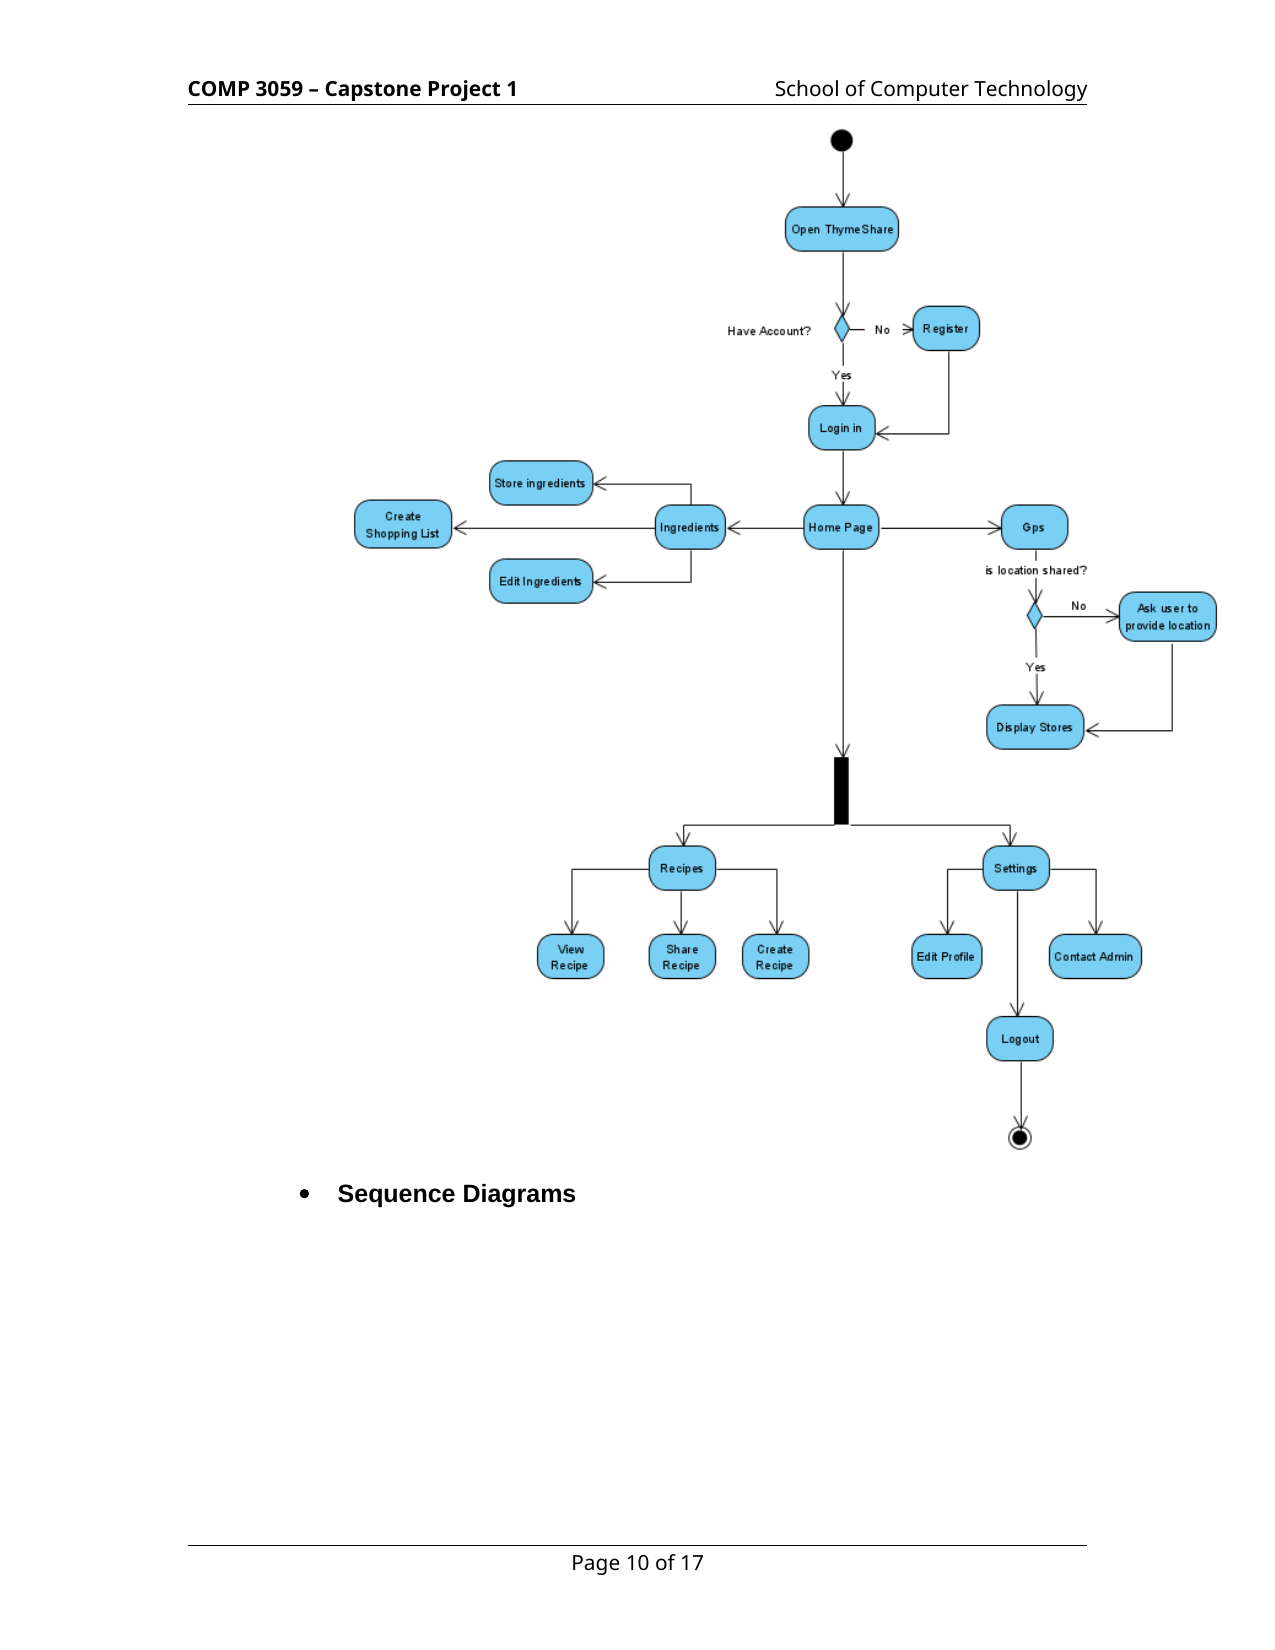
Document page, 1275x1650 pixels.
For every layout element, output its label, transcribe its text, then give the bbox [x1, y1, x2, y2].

picture [337, 112, 1238, 1151]
list Sequence Diagrams [300, 1179, 1087, 1208]
